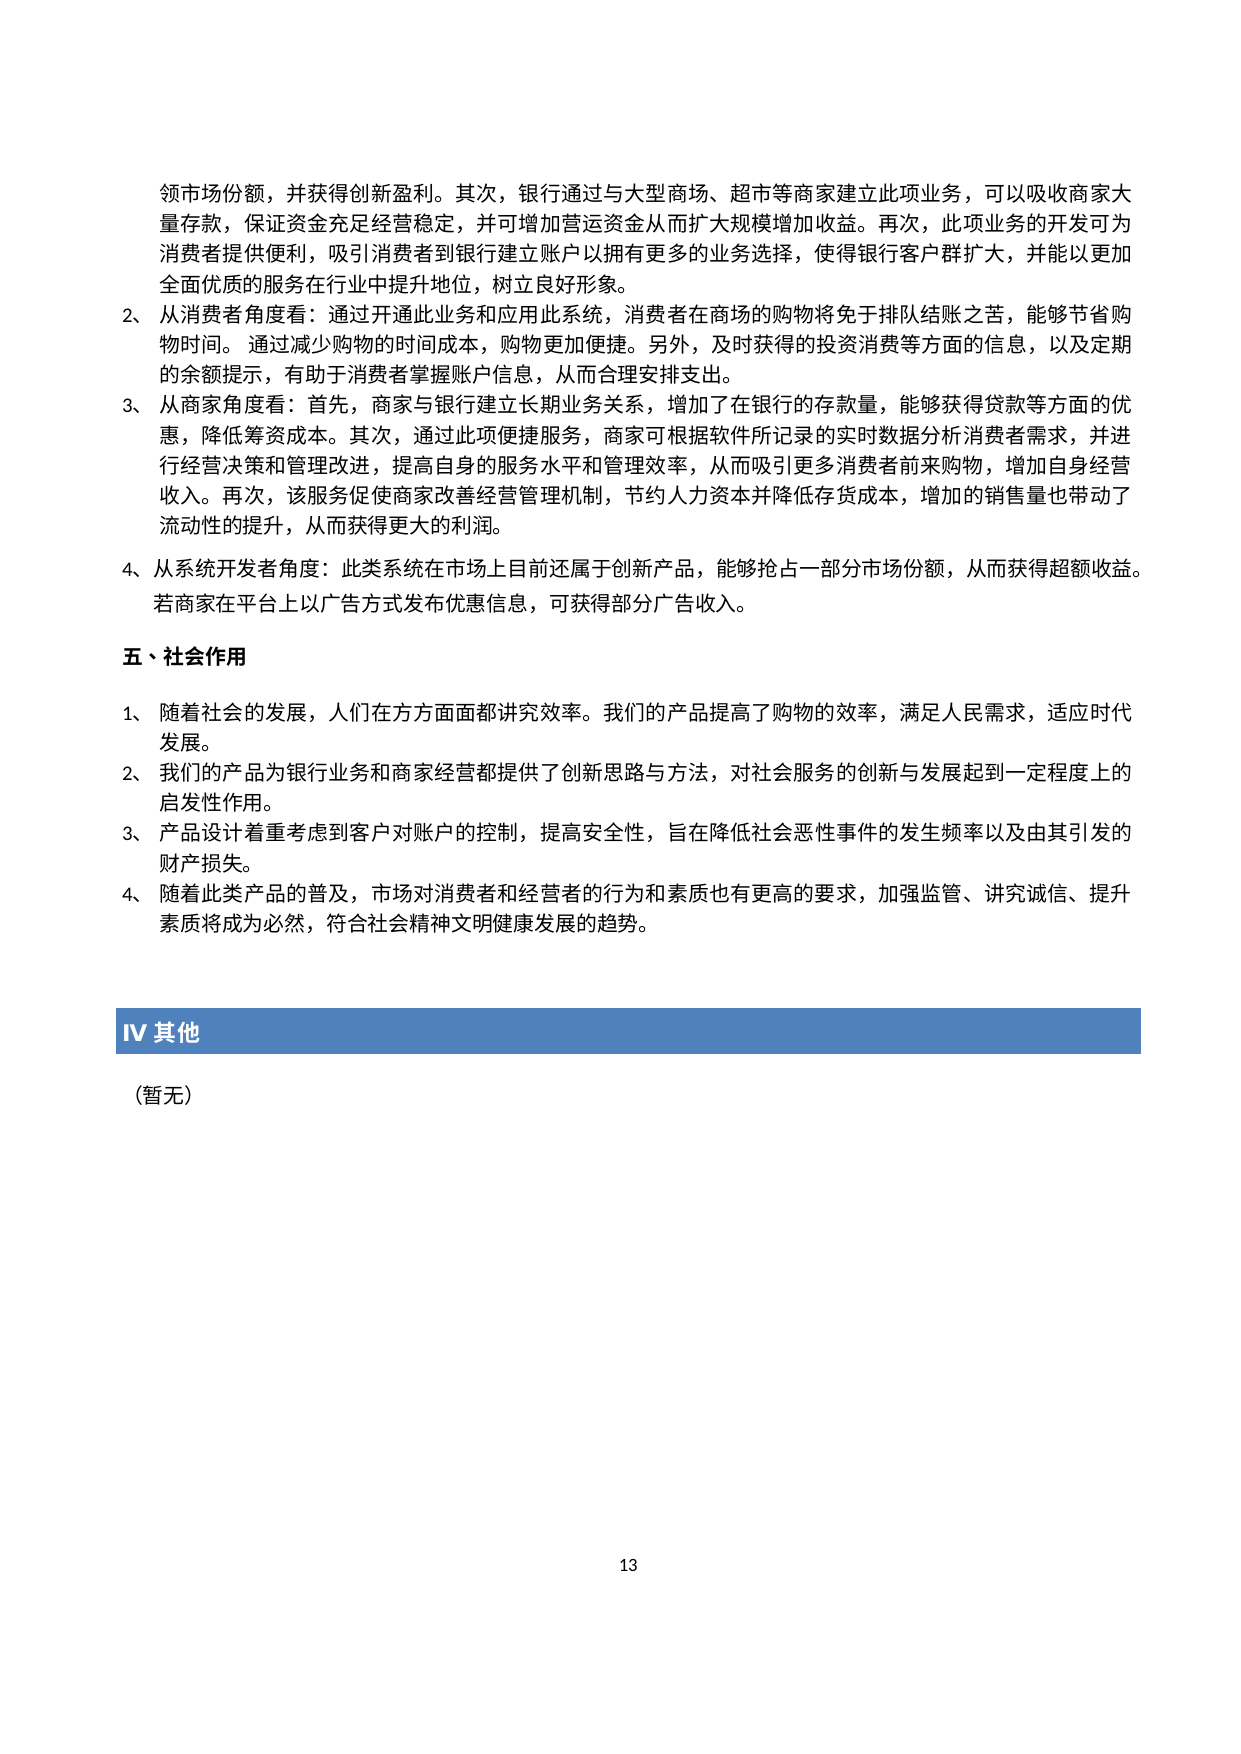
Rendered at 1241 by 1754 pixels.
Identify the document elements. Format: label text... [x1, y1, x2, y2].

subtitle Ⅳ其他 [122, 1015, 1134, 1048]
text （暂无） [122, 1080, 1134, 1110]
text 五、社会作用 [122, 642, 1134, 671]
text 4、从系统开发者角度：此类系统在市场上目前还属于创新产品，能够抢占一部分市场份额，从而获得超额收益。若商家在平台上以广告方式发布优惠信息，可获得部分广告收入。 [122, 552, 1134, 617]
list 随着此类产品的普及，市场对消费者和经营者的行为和素质也有更高的要求，加强监管、讲究诚信、提升素质将成为必然，符合社会精神文明健康发展的趋势。 [122, 877, 1134, 937]
list 从商家角度看：首先，商家与银行建立长期业务关系，增加了在银行的存款量，能够获得贷款等方面的优惠，降低筹资成本。其次，通过此项便捷服务，商家可根据软件所记录的实时数据分析消费者需求，并进行经营决策和管理改进，提高自身的服务水平和管理效率，从而吸引更多消费者前来购物，增加自身经营收入。再次，该服务促使商家改善经营管理机制，节约人力资本并降低存货成本，增加的销售量也带动了流动性的提升，从而获得更大的利润。 [122, 389, 1134, 540]
list 我们的产品为银行业务和商家经营都提供了创新思路与方法，对社会服务的创新与发展起到一定程度上的启发性作用。 [122, 756, 1134, 817]
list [122, 177, 1134, 298]
list 产品设计着重考虑到客户对账户的控制，提高安全性，旨在降低社会恶性事件的发生频率以及由其引发的财产损失。 [122, 817, 1134, 877]
list 从消费者角度看：通过开通此业务和应用此系统，消费者在商场的购物将免于排队结账之苦，能够节省购物时间。 通过减少购物的时间成本，购物更加便捷。另外，及时获得的投资消费等方面的信息，以及定期的余额提示，有助于消费者掌握账户信息，从而合理安排支出。 [122, 298, 1134, 389]
list 随着社会的发展，人们在方方面面都讲究效率。我们的产品提高了购物的效率，满足人民需求，适应时代发展。 [122, 696, 1134, 756]
